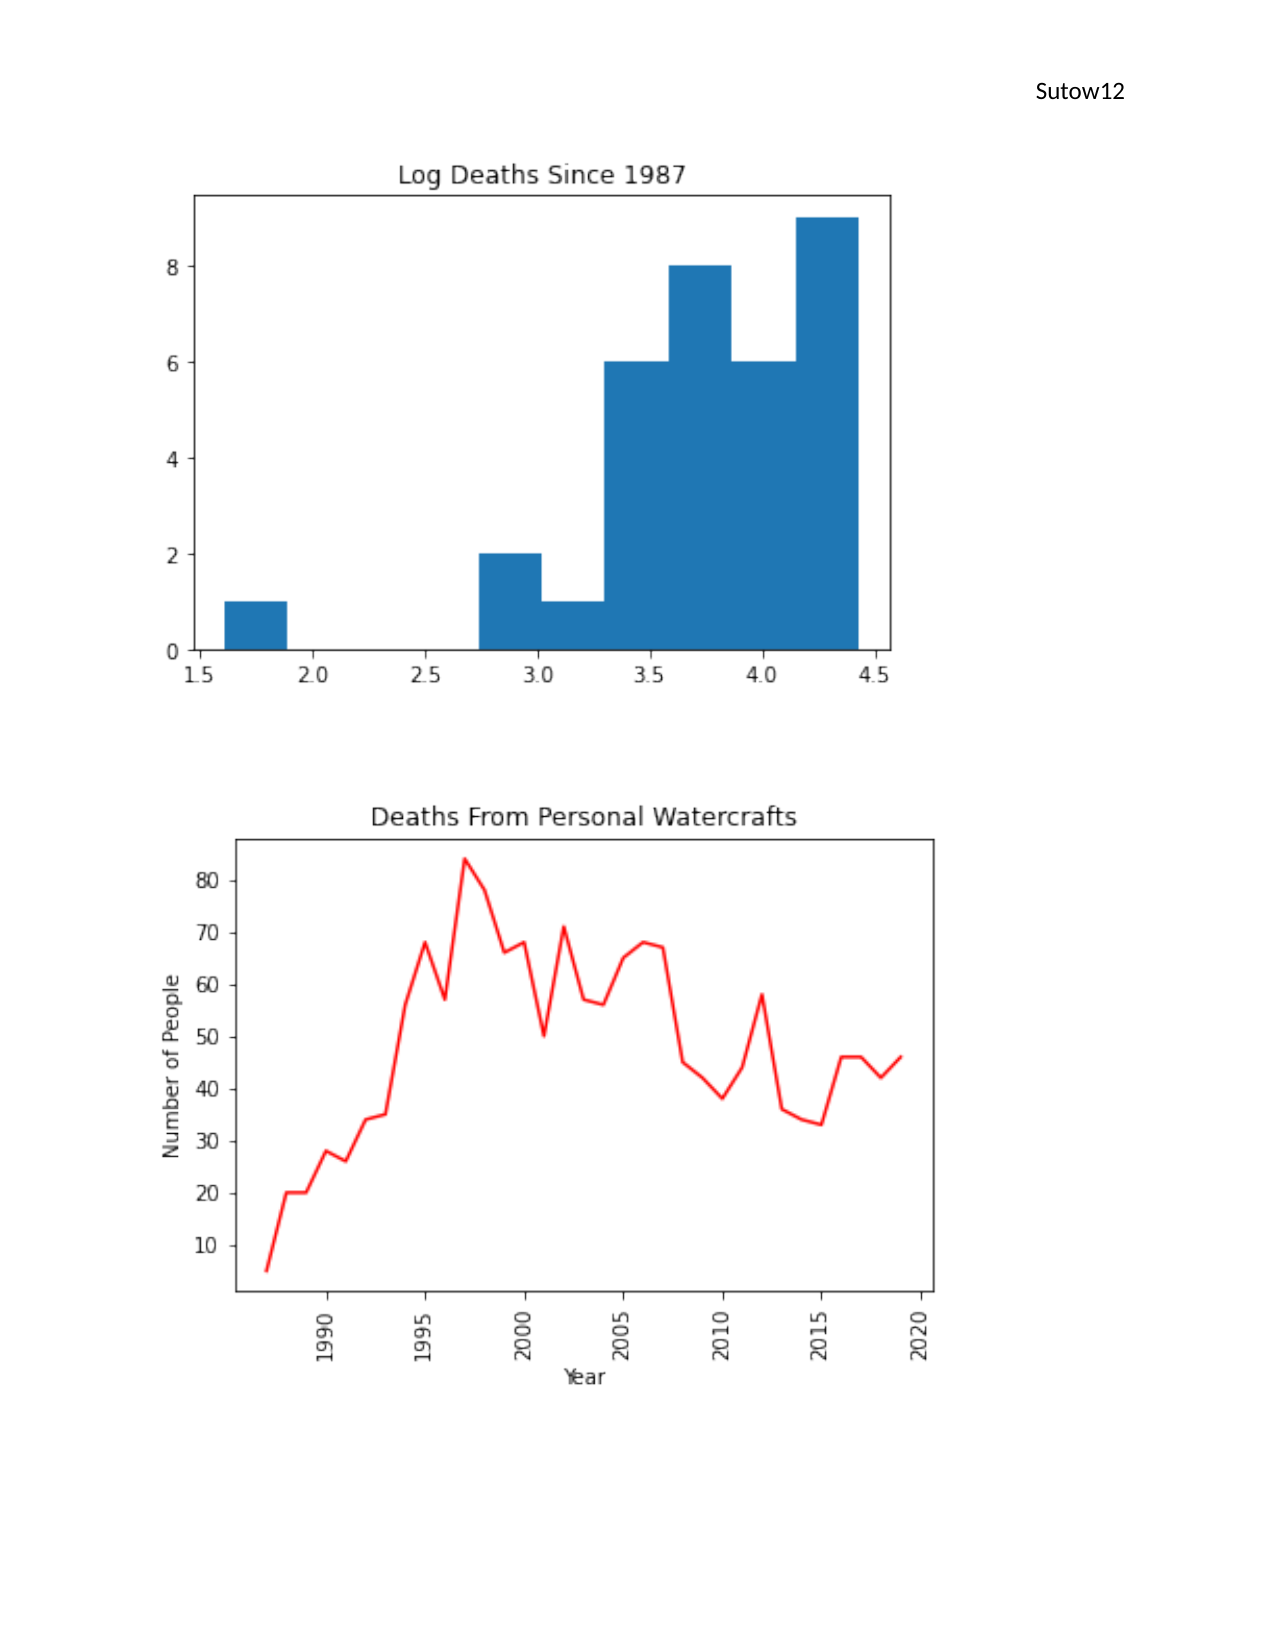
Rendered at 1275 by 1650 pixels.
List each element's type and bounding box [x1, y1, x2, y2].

picture [150, 150, 905, 700]
picture [150, 791, 946, 1404]
